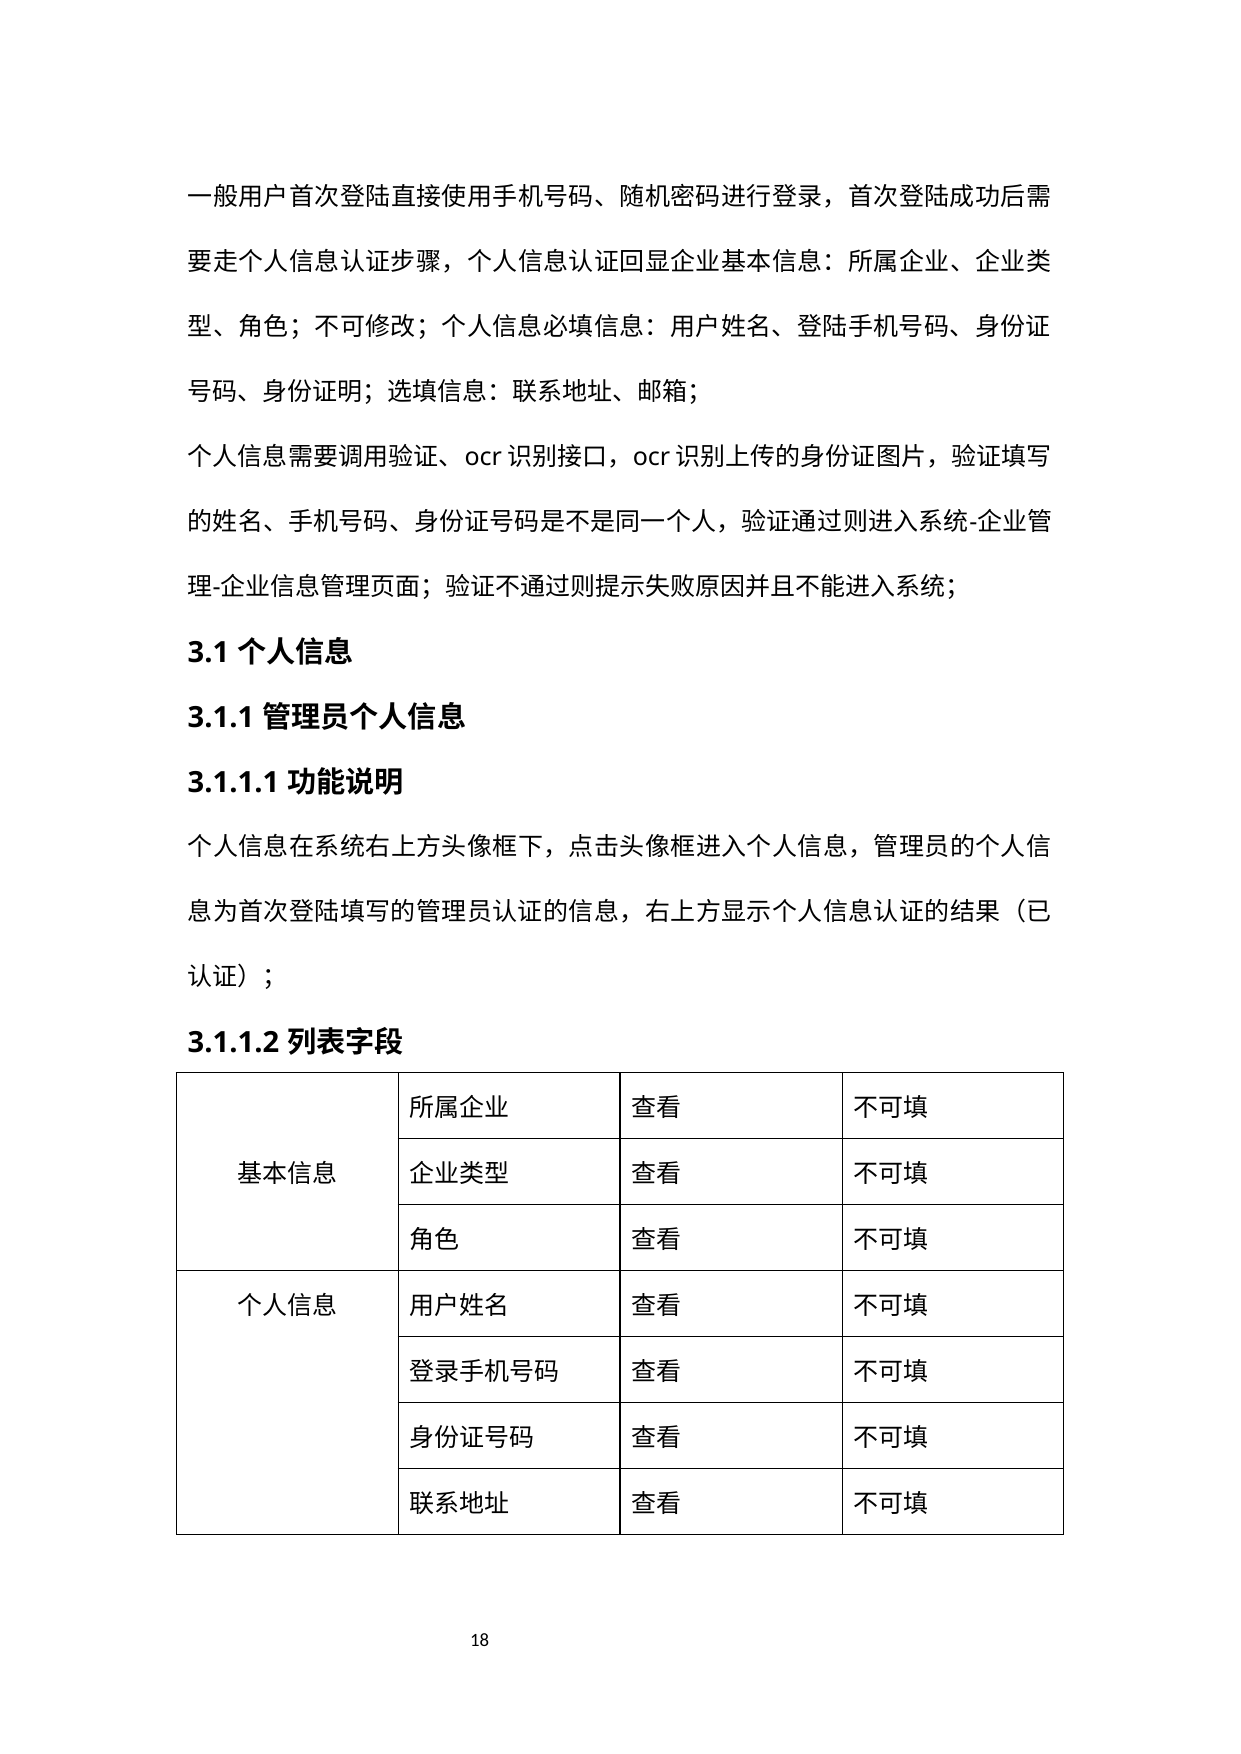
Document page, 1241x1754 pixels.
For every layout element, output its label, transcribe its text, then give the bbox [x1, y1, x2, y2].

text 一般用户首次登陆直接使用手机号码、随机密码进行登录，首次登陆成功后需要走个人信息认证步骤，个人信息认证回显企业基本信息：所属企业、企业类型、角色；不可修改；个人信息必填信息：用户姓名、登陆手机号码、身份证号码、身份证明；选填信息：联系地址、邮箱； [187, 162, 1053, 422]
text 3.1 个人信息 [187, 617, 1053, 682]
text 个人信息需要调用验证、ocr识别接口，ocr识别上传的身份证图片，验证填写的姓名、手机号码、身份证号码是不是同一个人，验证通过则进入系统-企业管理-企业信息管理页面；验证不通过则提示失败原因并且不能进入系统； [187, 422, 1053, 617]
text 3.1.1.2 列表字段 [187, 1007, 1053, 1072]
table_cell 用户姓名 [399, 1271, 619, 1336]
table_cell 角色 [399, 1205, 619, 1270]
table_header 查看 [621, 1073, 842, 1138]
table_cell 联系地址 [399, 1469, 619, 1534]
text 3.1.1.1 功能说明 [187, 747, 1053, 812]
table_cell 不可填 [843, 1139, 1063, 1204]
table_cell 不可填 [843, 1271, 1063, 1336]
text 3.1.1 管理员个人信息 [187, 682, 1053, 747]
table_header 基本信息 [177, 1073, 398, 1270]
table_cell 不可填 [843, 1205, 1063, 1270]
table_cell 不可填 [843, 1403, 1063, 1468]
table_cell 查看 [621, 1337, 842, 1402]
table_cell 不可填 [843, 1469, 1063, 1534]
table_cell 查看 [621, 1403, 842, 1468]
table_header 所属企业 [399, 1073, 619, 1138]
table_cell 不可填 [843, 1337, 1063, 1402]
text 个人信息在系统右上方头像框下，点击头像框进入个人信息，管理员的个人信息为首次登陆填写的管理员认证的信息，右上方显示个人信息认证的结果（已认证）； [187, 812, 1053, 1007]
table_cell 查看 [621, 1469, 842, 1534]
table_cell 查看 [621, 1139, 842, 1204]
table_header 不可填 [843, 1073, 1063, 1138]
table_cell 查看 [621, 1205, 842, 1270]
table_cell 企业类型 [399, 1139, 619, 1204]
table_cell 身份证号码 [399, 1403, 619, 1468]
table_cell 登录手机号码 [399, 1337, 619, 1402]
table_cell 查看 [621, 1271, 842, 1336]
table_cell 个人信息 [177, 1271, 398, 1534]
